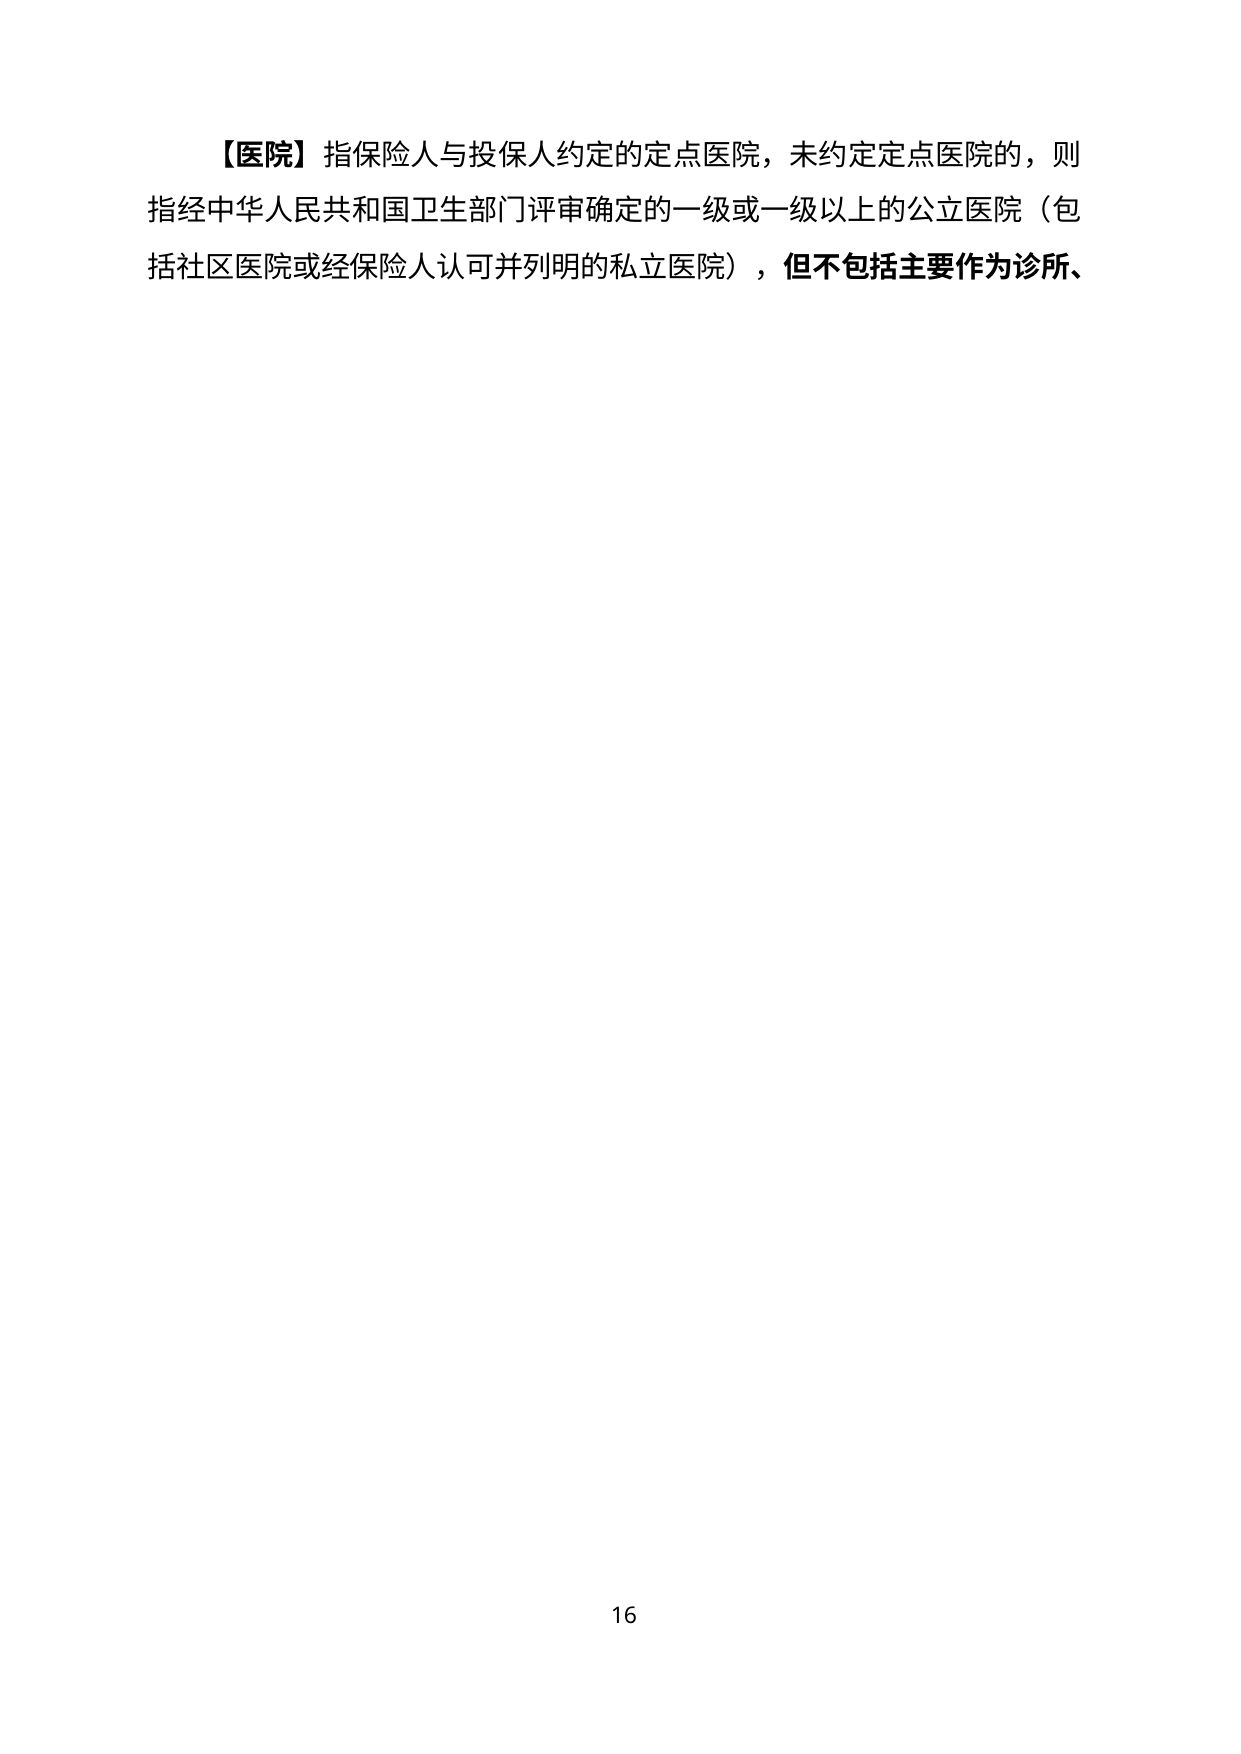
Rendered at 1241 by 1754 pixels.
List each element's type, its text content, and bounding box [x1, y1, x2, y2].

text 【医院】指保险人与投保人约定的定点医院，未约定定点医院的，则 [148, 135, 1119, 173]
text 指经中华人民共和国卫生部门评审确定的一级或一级以上的公立医院（包括社区医院或经保险人认可并列明的私立医院），但不包括主要作为诊所、 [148, 173, 1097, 286]
